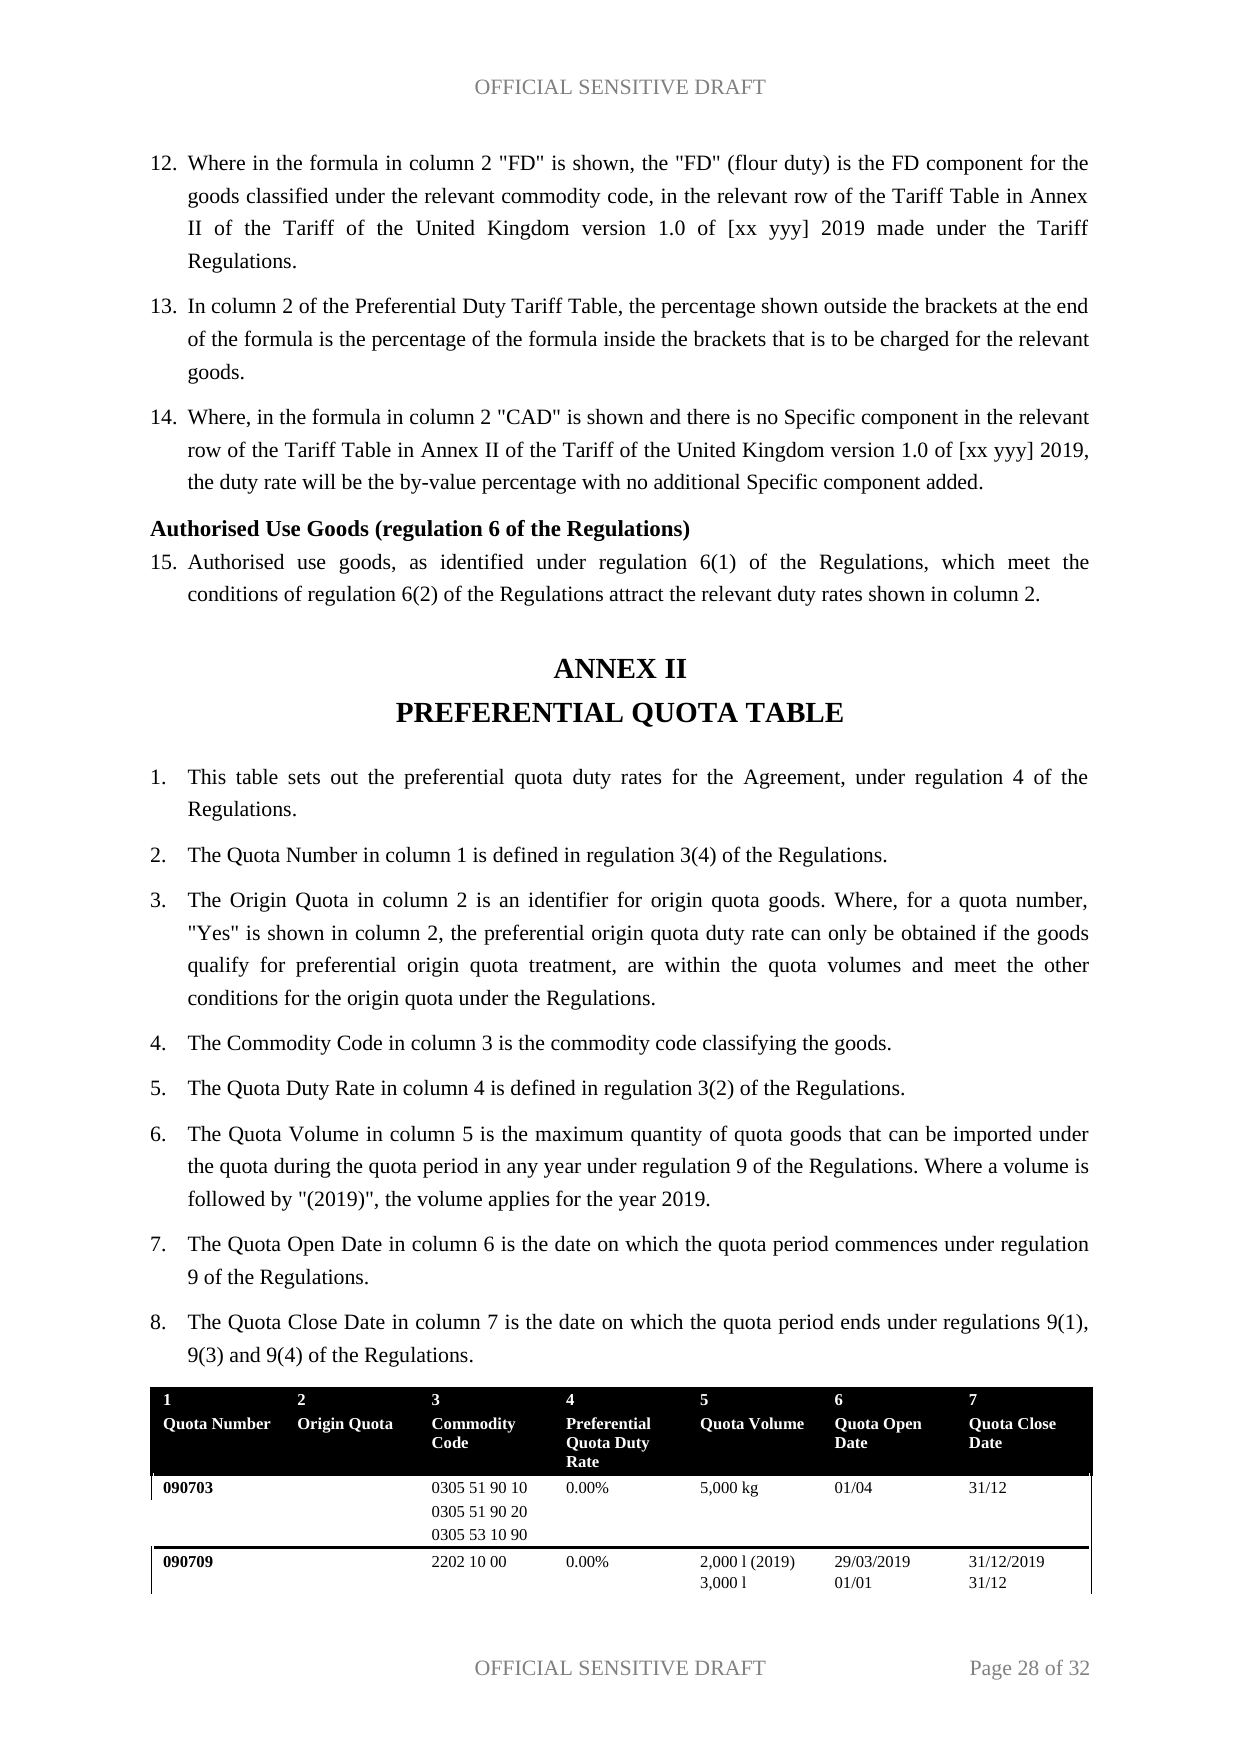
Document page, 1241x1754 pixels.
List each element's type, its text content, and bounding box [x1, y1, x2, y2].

list Where in the formula in column 2 "FD" is shown, the "FD" (flour duty) is the FD component for the goods classified under the relevant commodity code, in the relevant row of the Tariff Table in Annex II of the Tariff of the United Kingdom version 1.0 of [xx yyy] 2019 made under the Tariff Regulations. [150, 150, 1090, 273]
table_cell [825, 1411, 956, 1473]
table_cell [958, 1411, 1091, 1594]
list The Quota Number in column 1 is defined in regulation 3(4) of the Regulations. [150, 842, 1090, 867]
list Where, in the formula in column 2 "CAD" is shown and there is no Specific component in the relevant row of the Tariff Table in Annex II of the Tariff of the United Kingdom version 1.0 of [xx yyy] 2019, the duty rate will be the by-value percentage with no additional Specific component added. [150, 404, 1090, 494]
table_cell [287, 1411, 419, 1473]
list The Commodity Code in column 3 is the commodity code classifying the goods. [150, 1030, 1090, 1055]
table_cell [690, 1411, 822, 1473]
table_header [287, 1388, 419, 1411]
list This table sets out the preferential quota duty rates for the Agreement, under regulation 4 of the Regulations. [150, 764, 1090, 822]
list The Quota Volume in column 5 is the maximum quantity of quota goods that can be imported under the quota during the quota period in any year under regulation 9 of the Regulations. Where a volume is followed by "(2019)", the volume applies for the year 2019. [150, 1121, 1090, 1211]
list The Quota Duty Rate in column 4 is defined in regulation 3(2) of the Regulations. [150, 1075, 1090, 1101]
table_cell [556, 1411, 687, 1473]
subtitle Authorised Use Goods (regulation 6 of the Regulations) [150, 514, 1090, 541]
list The Origin Quota in column 2 is an identifier for origin quota goods. Where, for a quota number, "Yes" is shown in column 2, the preferential origin quota duty rate can only be obtained if the goods qualify for preferential origin quota treatment, are within the quota volumes and meet the other conditions for the origin quota under the Regulations. [150, 887, 1090, 1010]
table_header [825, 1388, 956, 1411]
list The Quota Close Date in column 7 is the date on which the quota period ends under regulations 9(1), 9(3) and 9(4) of the Regulations. [150, 1309, 1090, 1367]
subtitle ANNEX II PREFERENTIAL QUOTA TABLE [150, 652, 1090, 729]
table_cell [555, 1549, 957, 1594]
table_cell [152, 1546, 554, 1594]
list The Quota Open Date in column 6 is the date on which the quota period commences under regulation 9 of the Regulations. [150, 1231, 1090, 1289]
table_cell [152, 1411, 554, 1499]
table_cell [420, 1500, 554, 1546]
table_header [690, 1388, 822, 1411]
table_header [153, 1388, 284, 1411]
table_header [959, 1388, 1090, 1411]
list Authorised use goods, as identified under regulation 6(1) of the Regulations, which meet the conditions of regulation 6(2) of the Regulations attract the relevant duty rates shown in column 2. [150, 549, 1090, 607]
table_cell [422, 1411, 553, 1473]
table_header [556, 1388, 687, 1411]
list In column 2 of the Preferential Duty Tariff Table, the percentage shown outside the brackets at the end of the formula is the percentage of the formula inside the brackets that is to be charged for the relevant goods. [150, 293, 1090, 384]
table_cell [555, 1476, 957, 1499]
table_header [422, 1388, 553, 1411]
